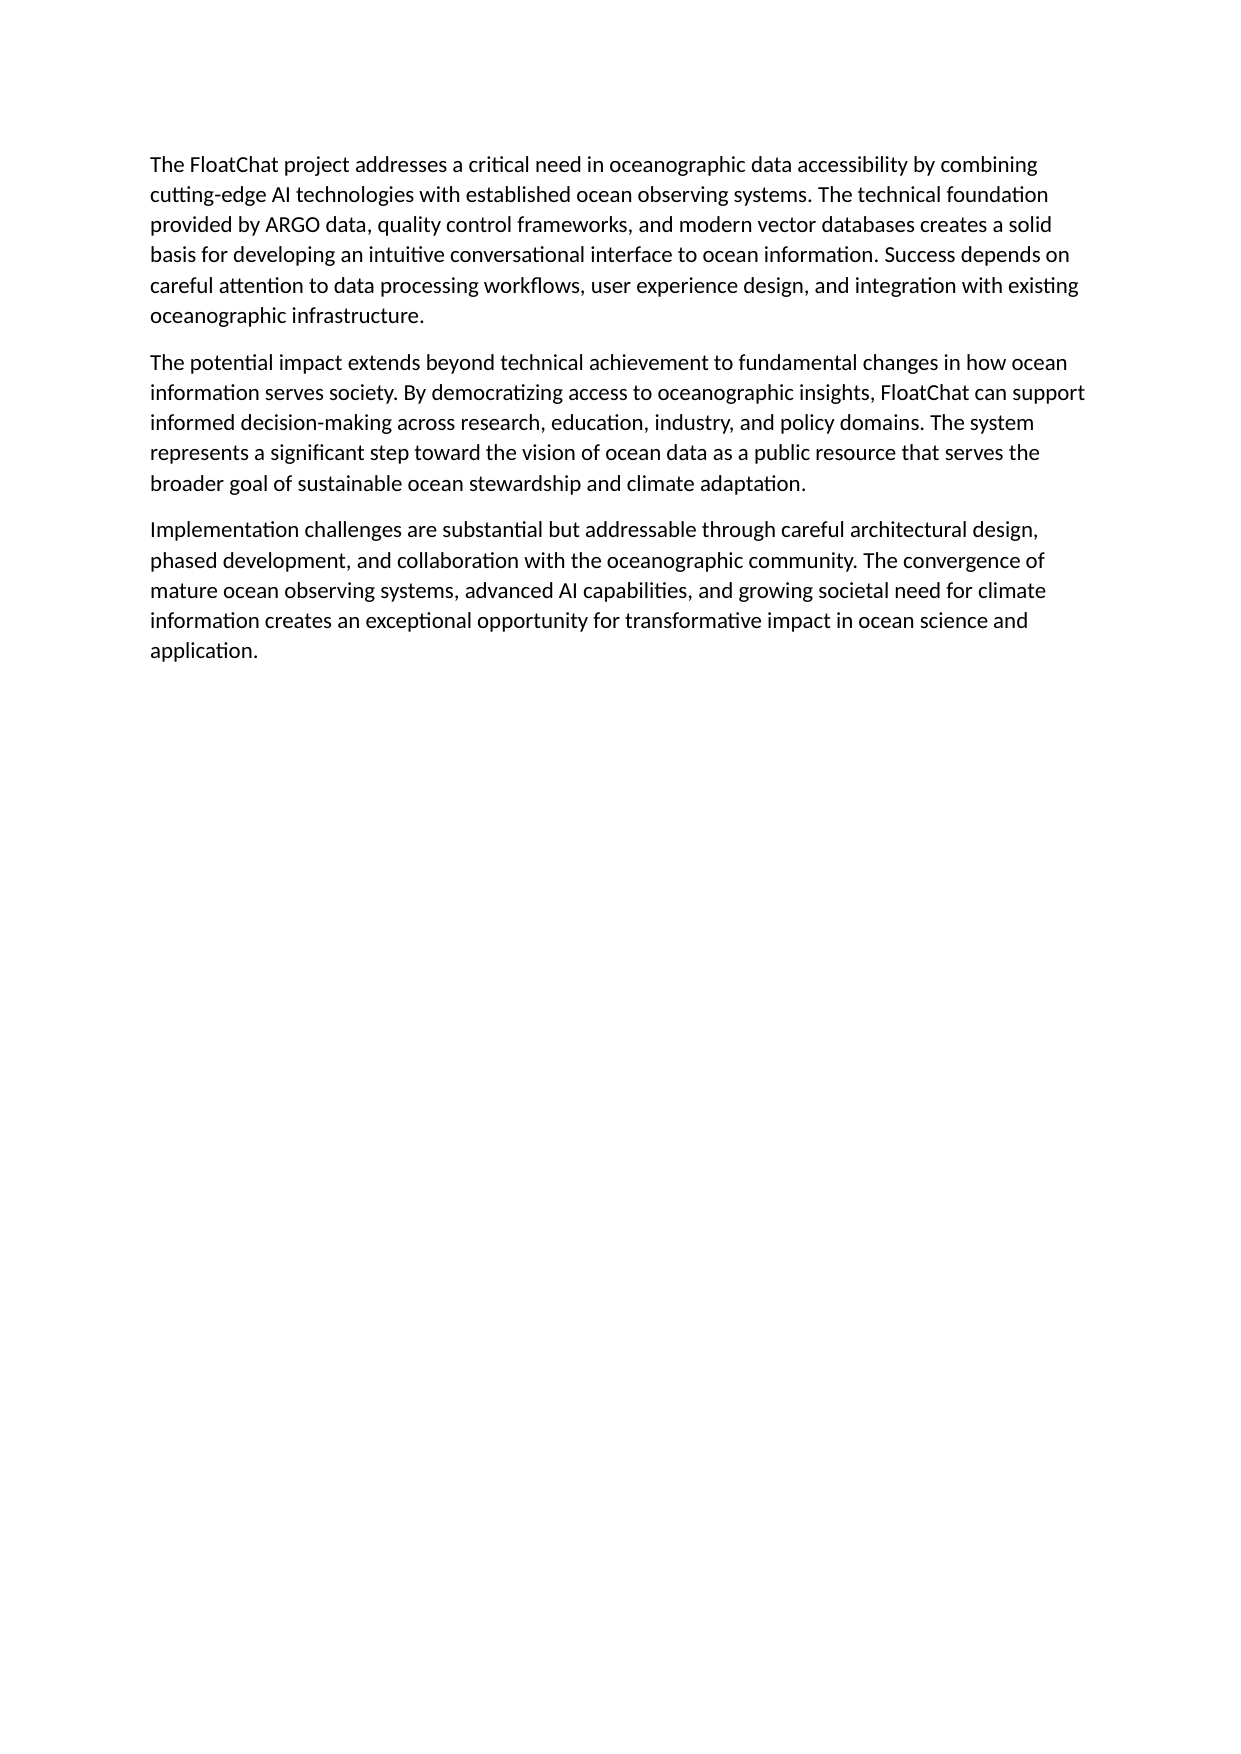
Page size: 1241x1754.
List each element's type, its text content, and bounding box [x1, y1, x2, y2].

text The potential impact extends beyond technical achievement to fundamental changes in how ocean information serves society. By democratizing access to oceanographic insights, FloatChat can support informed decision-making across research, education, industry, and policy domains. The system represents a significant step toward the vision of ocean data as a public resource that serves the broader goal of sustainable ocean stewardship and climate adaptation. [150, 348, 1090, 497]
text Implementation challenges are substantial but addressable through careful architectural design, phased development, and collaboration with the oceanographic community. The convergence of mature ocean observing systems, advanced AI capabilities, and growing societal need for climate information creates an exceptional opportunity for transformative impact in ocean science and application. [150, 516, 1090, 664]
text The FloatChat project addresses a critical need in oceanographic data accessibility by combining cutting-edge AI technologies with established ocean observing systems. The technical foundation provided by ARGO data, quality control frameworks, and modern vector databases creates a solid basis for developing an intuitive conversational interface to ocean information. Success depends on careful attention to data processing workflows, user experience design, and integration with existing oceanographic infrastructure. [150, 150, 1090, 329]
